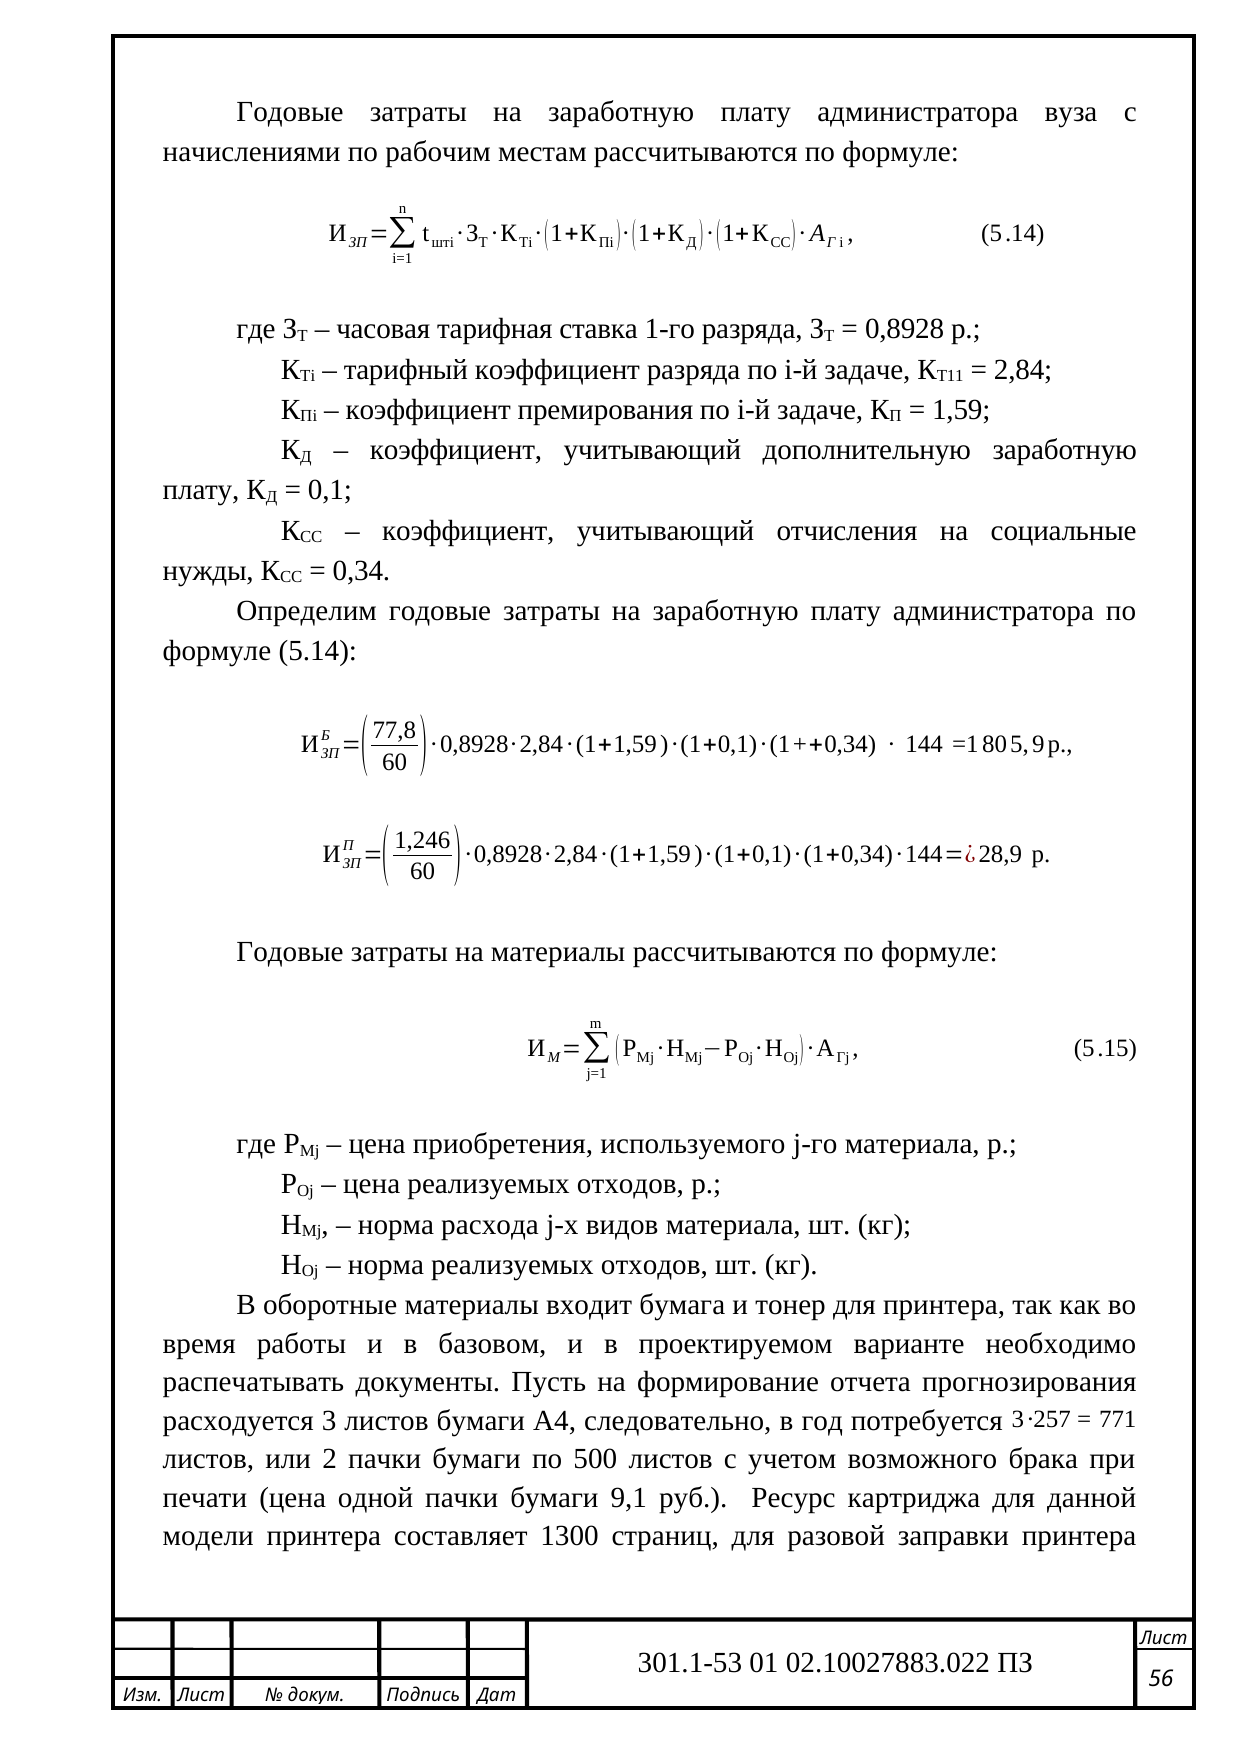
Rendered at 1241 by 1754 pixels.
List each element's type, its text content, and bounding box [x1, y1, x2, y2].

text Определим годовые затраты на заработную плату администратора по формуле (5.14): [162, 593, 1137, 667]
text Годовые затраты на заработную плату администратора вуза с начислениями по рабочим местам рассчитываются по формуле: [162, 94, 1137, 168]
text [162, 1287, 1137, 1552]
text КТi – тарифный коэффициент разряда по i-й задаче, КТ11 = 2,84; [162, 352, 1137, 385]
text КСС – коэффициент, учитывающий отчисления на социальные нужды, КСС = 0,34. [162, 513, 1137, 586]
text Годовые затраты на материалы рассчитываются по формуле: [162, 934, 1137, 967]
text где PMj – цена приобретения, используемого j-го материала, р.; [162, 1126, 1137, 1160]
text PОj – цена реализуемых отходов, р.; [162, 1167, 1137, 1200]
text где ЗТ – часовая тарифная ставка 1-го разряда, ЗТ = 0,8928 р.; [162, 312, 1137, 345]
text НОj – норма реализуемых отходов, шт. (кг). [162, 1247, 1137, 1281]
text КД – коэффициент, учитывающий дополнительную заработную плату, КД = 0,1; [162, 432, 1137, 506]
text НMj, – норма расхода j-х видов материала, шт. (кг); [162, 1207, 1137, 1240]
text КПi – коэффициент премирования по i-й задаче, КП = 1,59; [162, 392, 1137, 426]
